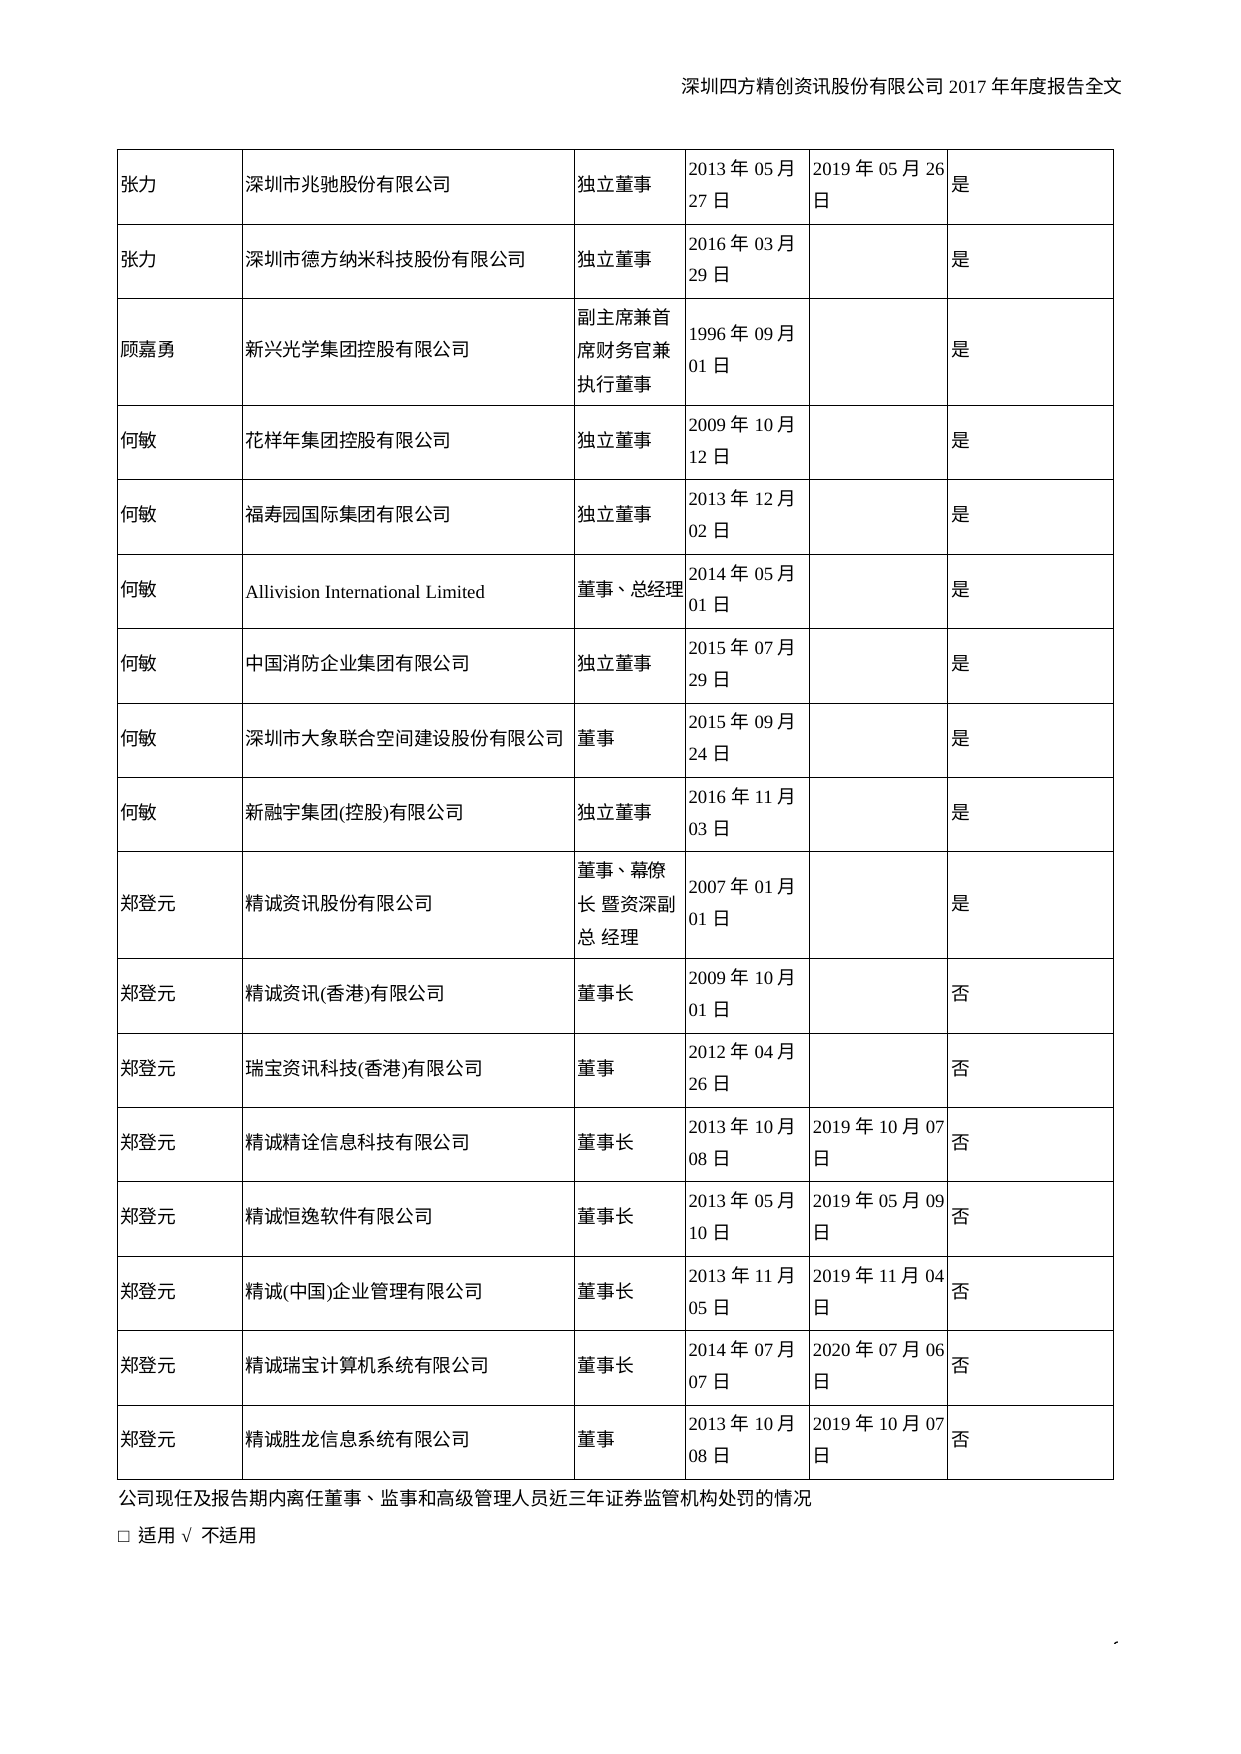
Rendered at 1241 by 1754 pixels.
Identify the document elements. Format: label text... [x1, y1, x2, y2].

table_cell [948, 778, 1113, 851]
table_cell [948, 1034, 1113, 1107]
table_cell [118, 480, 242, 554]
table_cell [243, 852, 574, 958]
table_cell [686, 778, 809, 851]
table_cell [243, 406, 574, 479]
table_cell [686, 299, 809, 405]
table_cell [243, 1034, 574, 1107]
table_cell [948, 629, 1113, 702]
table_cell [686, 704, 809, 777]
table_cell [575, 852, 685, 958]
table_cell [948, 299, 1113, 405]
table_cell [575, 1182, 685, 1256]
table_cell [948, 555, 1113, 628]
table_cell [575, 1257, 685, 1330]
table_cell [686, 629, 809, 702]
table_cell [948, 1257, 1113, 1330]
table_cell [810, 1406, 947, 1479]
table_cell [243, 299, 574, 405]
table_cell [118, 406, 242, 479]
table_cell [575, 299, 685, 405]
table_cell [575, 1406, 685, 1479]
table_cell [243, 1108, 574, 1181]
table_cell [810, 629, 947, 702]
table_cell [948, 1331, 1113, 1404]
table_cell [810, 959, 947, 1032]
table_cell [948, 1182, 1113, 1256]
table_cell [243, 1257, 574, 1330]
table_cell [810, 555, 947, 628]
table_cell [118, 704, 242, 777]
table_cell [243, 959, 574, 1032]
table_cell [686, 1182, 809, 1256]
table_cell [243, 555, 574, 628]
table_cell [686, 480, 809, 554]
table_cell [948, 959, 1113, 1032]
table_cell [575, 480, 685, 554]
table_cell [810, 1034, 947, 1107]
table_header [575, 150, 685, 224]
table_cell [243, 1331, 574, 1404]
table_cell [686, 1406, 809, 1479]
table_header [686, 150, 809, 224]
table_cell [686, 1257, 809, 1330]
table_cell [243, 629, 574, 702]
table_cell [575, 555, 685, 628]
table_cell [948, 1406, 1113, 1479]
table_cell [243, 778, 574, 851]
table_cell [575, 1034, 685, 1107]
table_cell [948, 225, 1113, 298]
text 公司现任及报告期内离任董事、监事和高级管理人员近三年证券监管机构处罚的情况 [118, 1485, 1138, 1511]
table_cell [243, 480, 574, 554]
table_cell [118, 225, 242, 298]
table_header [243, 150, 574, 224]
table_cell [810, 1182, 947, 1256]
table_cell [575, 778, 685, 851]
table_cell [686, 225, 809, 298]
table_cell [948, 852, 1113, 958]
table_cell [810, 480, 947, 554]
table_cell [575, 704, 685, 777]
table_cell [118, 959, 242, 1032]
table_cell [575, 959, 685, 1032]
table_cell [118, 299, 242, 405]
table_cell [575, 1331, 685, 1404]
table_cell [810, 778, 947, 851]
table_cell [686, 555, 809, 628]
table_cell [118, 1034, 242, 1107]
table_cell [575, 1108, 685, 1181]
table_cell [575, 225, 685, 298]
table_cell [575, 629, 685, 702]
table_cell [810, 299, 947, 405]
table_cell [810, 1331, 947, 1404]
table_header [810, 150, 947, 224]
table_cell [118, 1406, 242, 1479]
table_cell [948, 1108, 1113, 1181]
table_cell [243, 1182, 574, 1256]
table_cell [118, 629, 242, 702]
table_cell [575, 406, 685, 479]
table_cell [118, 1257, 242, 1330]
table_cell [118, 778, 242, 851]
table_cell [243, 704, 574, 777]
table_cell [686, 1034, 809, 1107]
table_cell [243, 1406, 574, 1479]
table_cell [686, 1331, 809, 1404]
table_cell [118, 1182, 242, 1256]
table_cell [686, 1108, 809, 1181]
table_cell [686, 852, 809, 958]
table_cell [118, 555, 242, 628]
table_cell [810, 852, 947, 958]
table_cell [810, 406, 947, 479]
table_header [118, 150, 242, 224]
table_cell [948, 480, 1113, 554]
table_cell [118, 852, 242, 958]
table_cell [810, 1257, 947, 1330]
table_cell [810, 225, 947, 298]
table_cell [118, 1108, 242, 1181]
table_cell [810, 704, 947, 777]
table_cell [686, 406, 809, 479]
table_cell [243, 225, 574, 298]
text □ 适用 √ 不适用 [118, 1523, 1138, 1548]
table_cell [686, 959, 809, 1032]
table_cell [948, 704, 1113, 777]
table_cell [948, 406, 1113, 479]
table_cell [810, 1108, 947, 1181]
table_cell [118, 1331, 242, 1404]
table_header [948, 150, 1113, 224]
